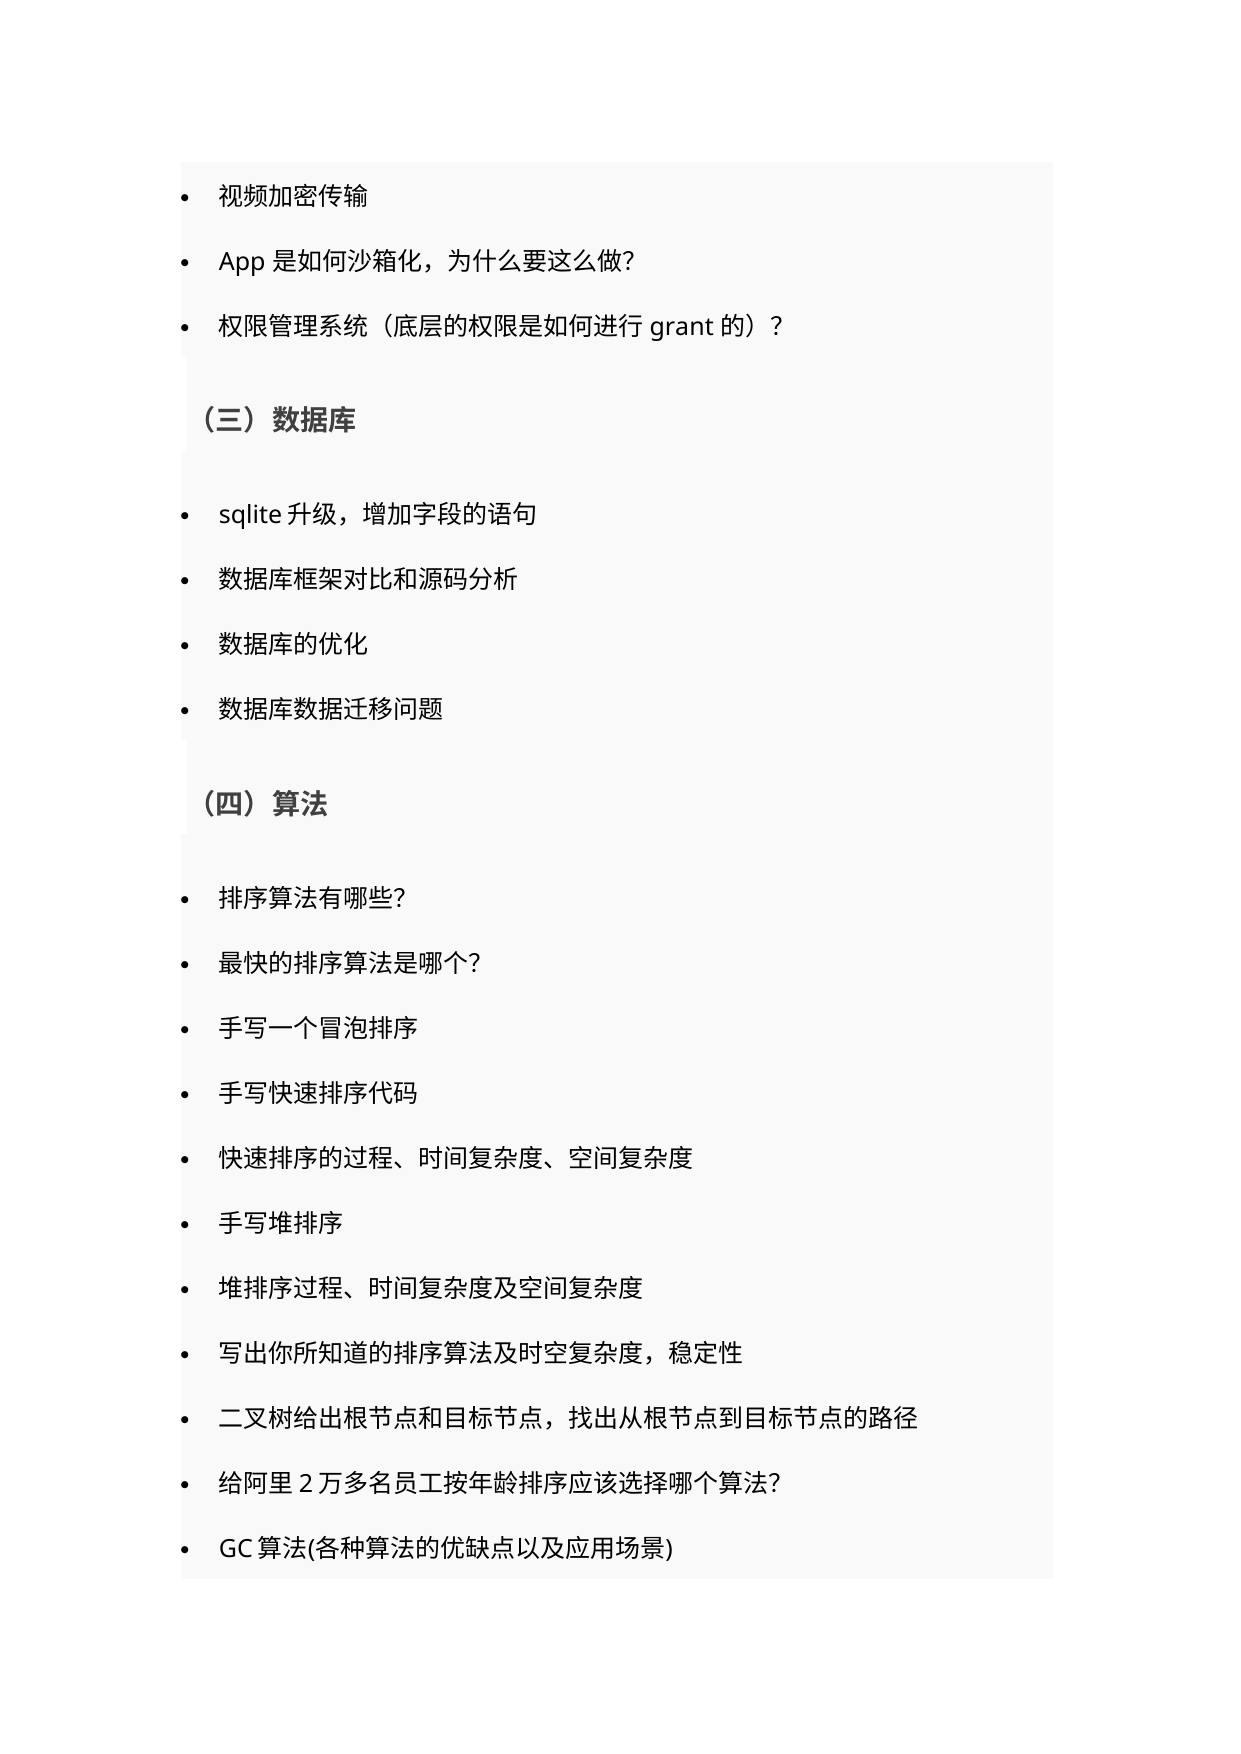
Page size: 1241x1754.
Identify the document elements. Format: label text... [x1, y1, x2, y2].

list 手写堆排序 [181, 1189, 1053, 1254]
list 手写一个冒泡排序 [181, 994, 1053, 1059]
list 快速排序的过程、时间复杂度、空间复杂度 [181, 1124, 1053, 1189]
list 数据库框架对比和源码分析 [181, 545, 1053, 610]
list 堆排序过程、时间复杂度及空间复杂度 [181, 1254, 1053, 1319]
list 最快的排序算法是哪个？ [181, 929, 1053, 994]
list 手写快速排序代码 [181, 1059, 1053, 1124]
list 数据库数据迁移问题 [181, 675, 1053, 740]
list 视频加密传输 [181, 162, 1053, 227]
list 写出你所知道的排序算法及时空复杂度，稳定性 [181, 1319, 1053, 1384]
list 权限管理系统（底层的权限是如何进行 grant 的）？ [181, 292, 1053, 357]
list 排序算法有哪些？ [181, 864, 1053, 929]
list 给阿里2万多名员工按年龄排序应该选择哪个算法？ [181, 1449, 1053, 1514]
list GC算法(各种算法的优缺点以及应用场景) [181, 1514, 1053, 1579]
text （四）算法 [187, 769, 1053, 834]
list 二叉树给出根节点和目标节点，找出从根节点到目标节点的路径 [181, 1384, 1053, 1449]
list 数据库的优化 [181, 610, 1053, 675]
list sqlite升级，增加字段的语句 [181, 480, 1053, 545]
text （三）数据库 [187, 386, 1053, 451]
list App 是如何沙箱化，为什么要这么做？ [181, 227, 1053, 292]
